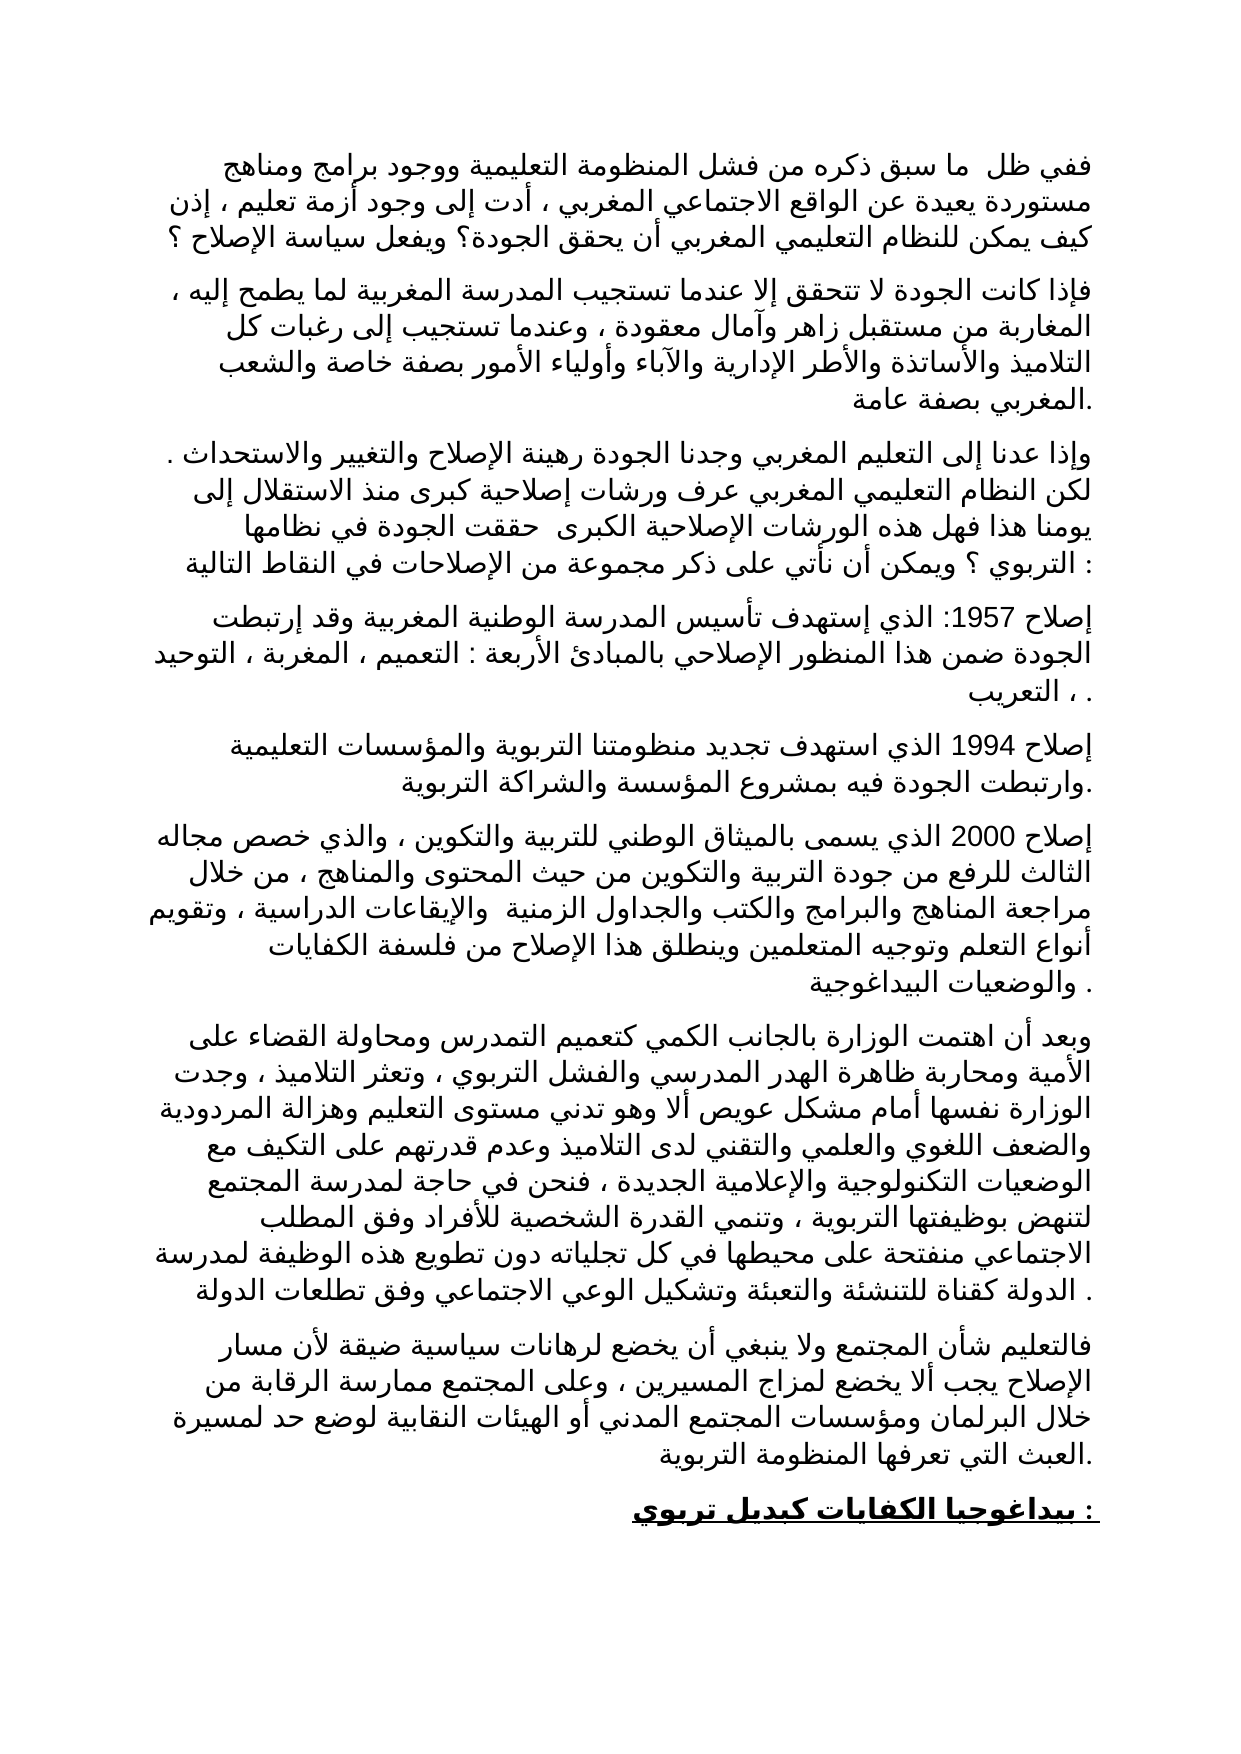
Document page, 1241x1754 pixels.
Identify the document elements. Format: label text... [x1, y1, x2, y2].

text إصلاح 1957: الذي إستهدف تأسيس المدرسة الوطنية المغربية وقد إرتبطت الجودة ضمن هذا المنظور الإصلاحي بالمبادئ الأربعة : التعميم ، المغربة ، التوحيد ، التعريب . [148, 600, 1093, 708]
text فإذا كانت الجودة لا تتحقق إلا عندما تستجيب المدرسة المغربية لما يطمح إليه ، المغاربة من مستقبل زاهر وآمال معقودة ، وعندما تستجيب إلى رغبات كل التلاميذ والأساتذة والأطر الإدارية والآباء وأولياء الأمور بصفة خاصة والشعب المغربي بصفة عامة. [148, 273, 1093, 417]
text وإذا عدنا إلى التعليم المغربي وجدنا الجودة رهينة الإصلاح والتغيير والاستحداث . لكن النظام التعليمي المغربي عرف ورشات إصلاحية كبرى منذ الاستقلال إلى يومنا هذا فهل هذه الورشات الإصلاحية الكبرى حققت الجودة في نظامها التربوي ؟ ويمكن أن نأتي على ذكر مجموعة من الإصلاحات في النقاط التالية : [148, 436, 1093, 581]
text بيداغوجيا الكفايات كبديل تربوي : [148, 1491, 1093, 1527]
text فالتعليم شأن المجتمع ولا ينبغي أن يخضع لرهانات سياسية ضيقة لأن مسار الإصلاح يجب ألا يخضع لمزاج المسيرين ، وعلى المجتمع ممارسة الرقابة من خلال البرلمان ومؤسسات المجتمع المدني أو الهيئات النقابية لوضع حد لمسيرة العبث التي تعرفها المنظومة التربوية. [148, 1327, 1093, 1472]
text إصلاح 2000 الذي يسمى بالميثاق الوطني للتربية والتكوين ، والذي خصص مجاله الثالث للرفع من جودة التربية والتكوين من حيث المحتوى والمناهج ، من خلال مراجعة المناهج والبرامج والكتب والجداول الزمنية والإيقاعات الدراسية ، وتقويم أنواع التعلم وتوجيه المتعلمين وينطلق هذا الإصلاح من فلسفة الكفايات والوضعيات البيداغوجية . [148, 819, 1093, 1000]
text ففي ظل ما سبق ذكره من فشل المنظومة التعليمية ووجود برامج ومناهج مستوردة يعيدة عن الواقع الاجتماعي المغربي ، أدت إلى وجود أزمة تعليم ، إذن كيف يمكن للنظام التعليمي المغربي أن يحقق الجودة؟ ويفعل سياسة الإصلاح ؟ [148, 148, 1093, 253]
text إصلاح 1994 الذي استهدف تجديد منظومتنا التربوية والمؤسسات التعليمية وارتبطت الجودة فيه بمشروع المؤسسة والشراكة التربوية. [148, 728, 1093, 800]
text وبعد أن اهتمت الوزارة بالجانب الكمي كتعميم التمدرس ومحاولة القضاء على الأمية ومحاربة ظاهرة الهدر المدرسي والفشل التربوي ، وتعثر التلاميذ ، وجدت الوزارة نفسها أمام مشكل عويص ألا وهو تدني مستوى التعليم وهزالة المردودية والضعف اللغوي والعلمي والتقني لدى التلاميذ وعدم قدرتهم على التكيف مع الوضعيات التكنولوجية والإعلامية الجديدة ، فنحن في حاجة لمدرسة المجتمع لتنهض بوظيفتها التربوية ، وتنمي القدرة الشخصية للأفراد وفق المطلب الاجتماعي منفتحة على محيطها في كل تجلياته دون تطويع هذه الوظيفة لمدرسة الدولة كقناة للتنشئة والتعبئة وتشكيل الوعي الاجتماعي وفق تطلعات الدولة . [148, 1019, 1093, 1308]
